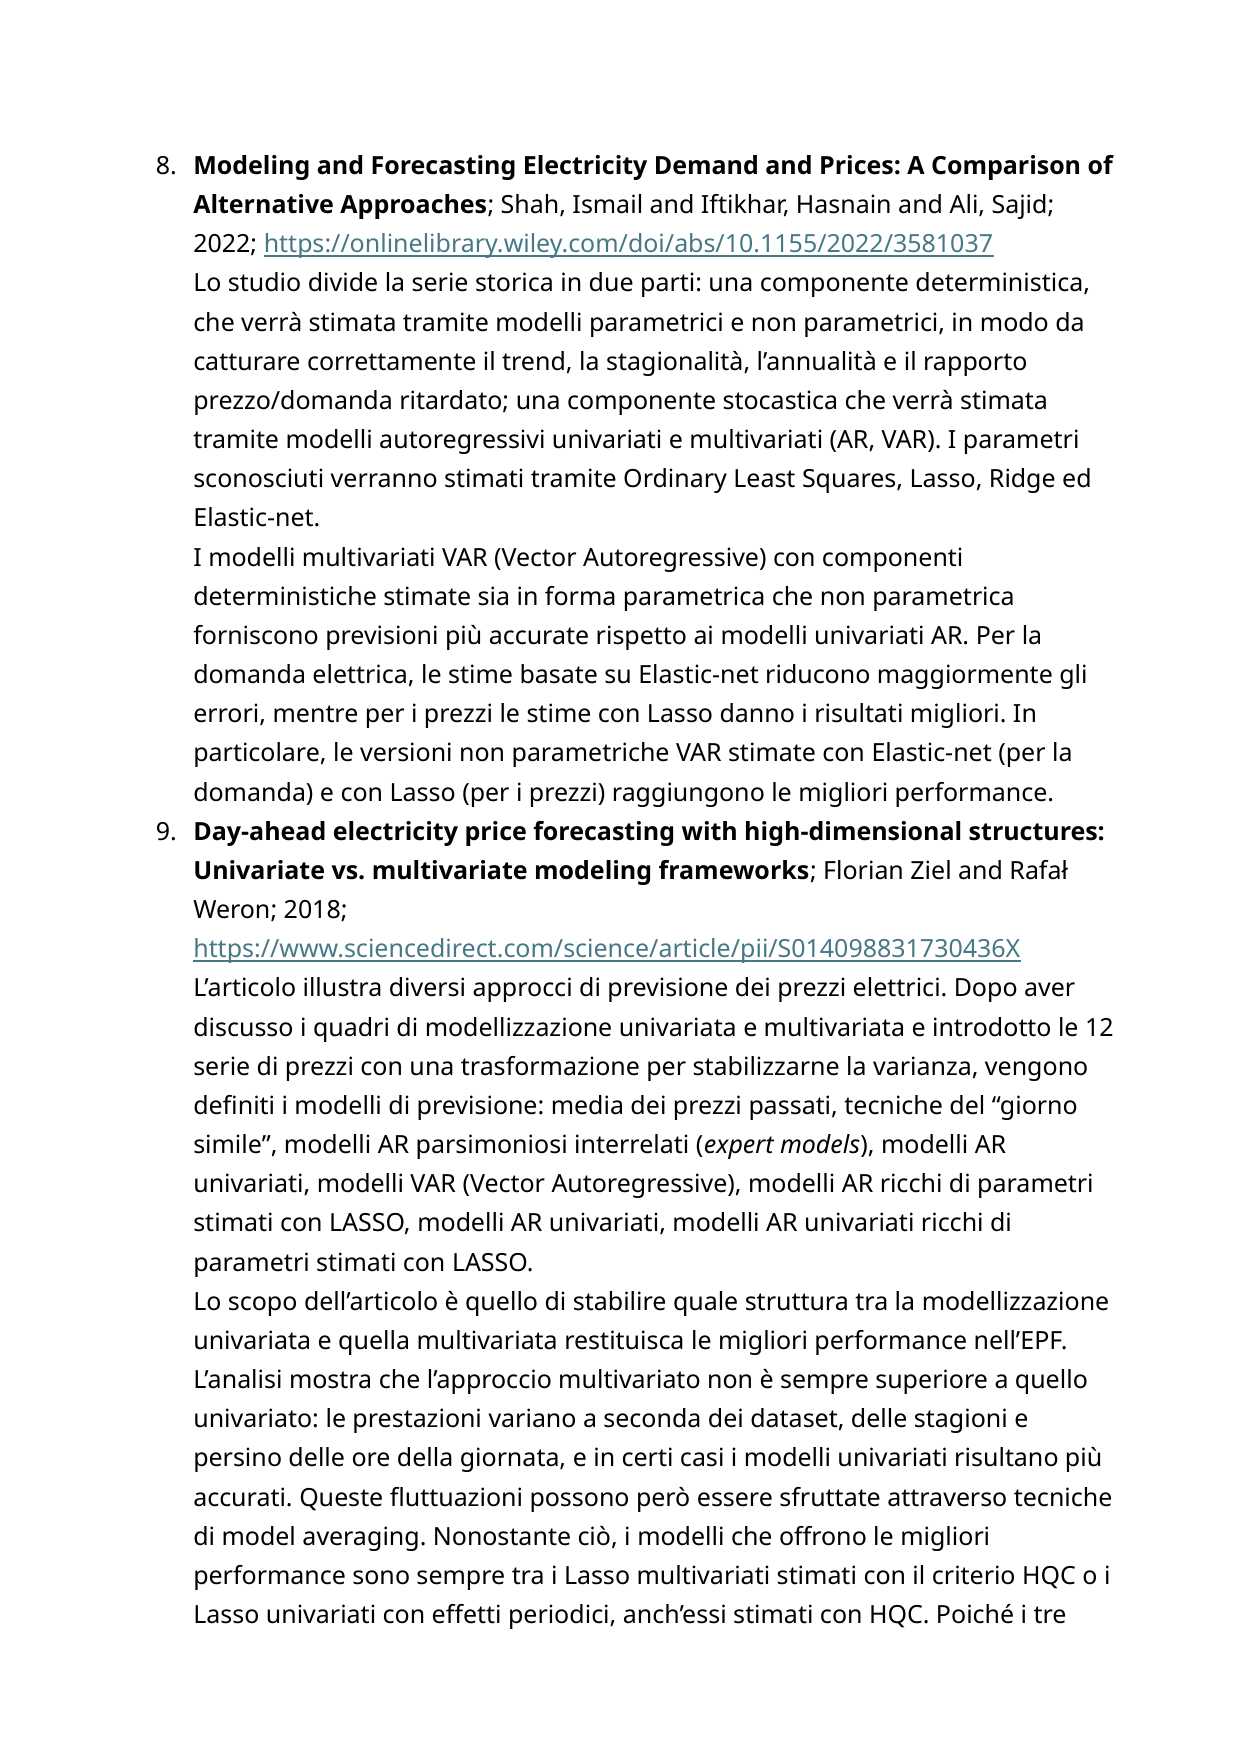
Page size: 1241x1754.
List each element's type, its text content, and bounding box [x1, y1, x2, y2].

list Lo scopo dell’articolo è quello di stabilire quale struttura tra la modellizzazione univariata e quella multivariata restituisca le migliori performance nell’EPF. [193, 1283, 1122, 1357]
list L’articolo illustra diversi approcci di previsione dei prezzi elettrici. Dopo aver discusso i quadri di modellizzazione univariata e multivariata e introdotto le 12 serie di prezzi con una trasformazione per stabilizzarne la varianza, vengono definiti i modelli di previsione: media dei prezzi passati, tecniche del “giorno simile”, modelli AR parsimoniosi interrelati (expert models), modelli AR univariati, modelli VAR (Vector Autoregressive), modelli AR ricchi di parametri stimati con LASSO, modelli AR univariati, modelli AR univariati ricchi di parametri stimati con LASSO. [193, 970, 1122, 1278]
list Day-ahead electricity price forecasting with high-dimensional structures: Univariate vs. multivariate modeling frameworks; Florian Ziel and Rafał Weron; 2018; https://www.sciencedirect.com/science/article/pii/S014098831730436X [156, 813, 1122, 965]
list I modelli multivariati VAR (Vector Autoregressive) con componenti deterministiche stimate sia in forma parametrica che non parametrica forniscono previsioni più accurate rispetto ai modelli univariati AR. Per la domanda elettrica, le stime basate su Elastic-net riducono maggiormente gli errori, mentre per i prezzi le stime con Lasso danno i risultati migliori. In particolare, le versioni non parametriche VAR stimate con Elastic-net (per la domanda) e con Lasso (per i prezzi) raggiungono le migliori performance. [193, 539, 1122, 808]
list Lo studio divide la serie storica in due parti: una componente deterministica, che verrà stimata tramite modelli parametrici e non parametrici, in modo da catturare correttamente il trend, la stagionalità, l’annualità e il rapporto prezzo/domanda ritardato; una componente stocastica che verrà stimata tramite modelli autoregressivi univariati e multivariati (AR, VAR). I parametri sconosciuti verranno stimati tramite Ordinary Least Squares, Lasso, Ridge ed Elastic-net. [193, 265, 1122, 534]
list Modeling and Forecasting Electricity Demand and Prices: A Comparison of Alternative Approaches; Shah, Ismail and Iftikhar, Hasnain and Ali, Sajid; 2022; https://onlinelibrary.wiley.com/doi/abs/10.1155/2022/3581037 [156, 148, 1122, 260]
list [193, 1362, 1122, 1631]
